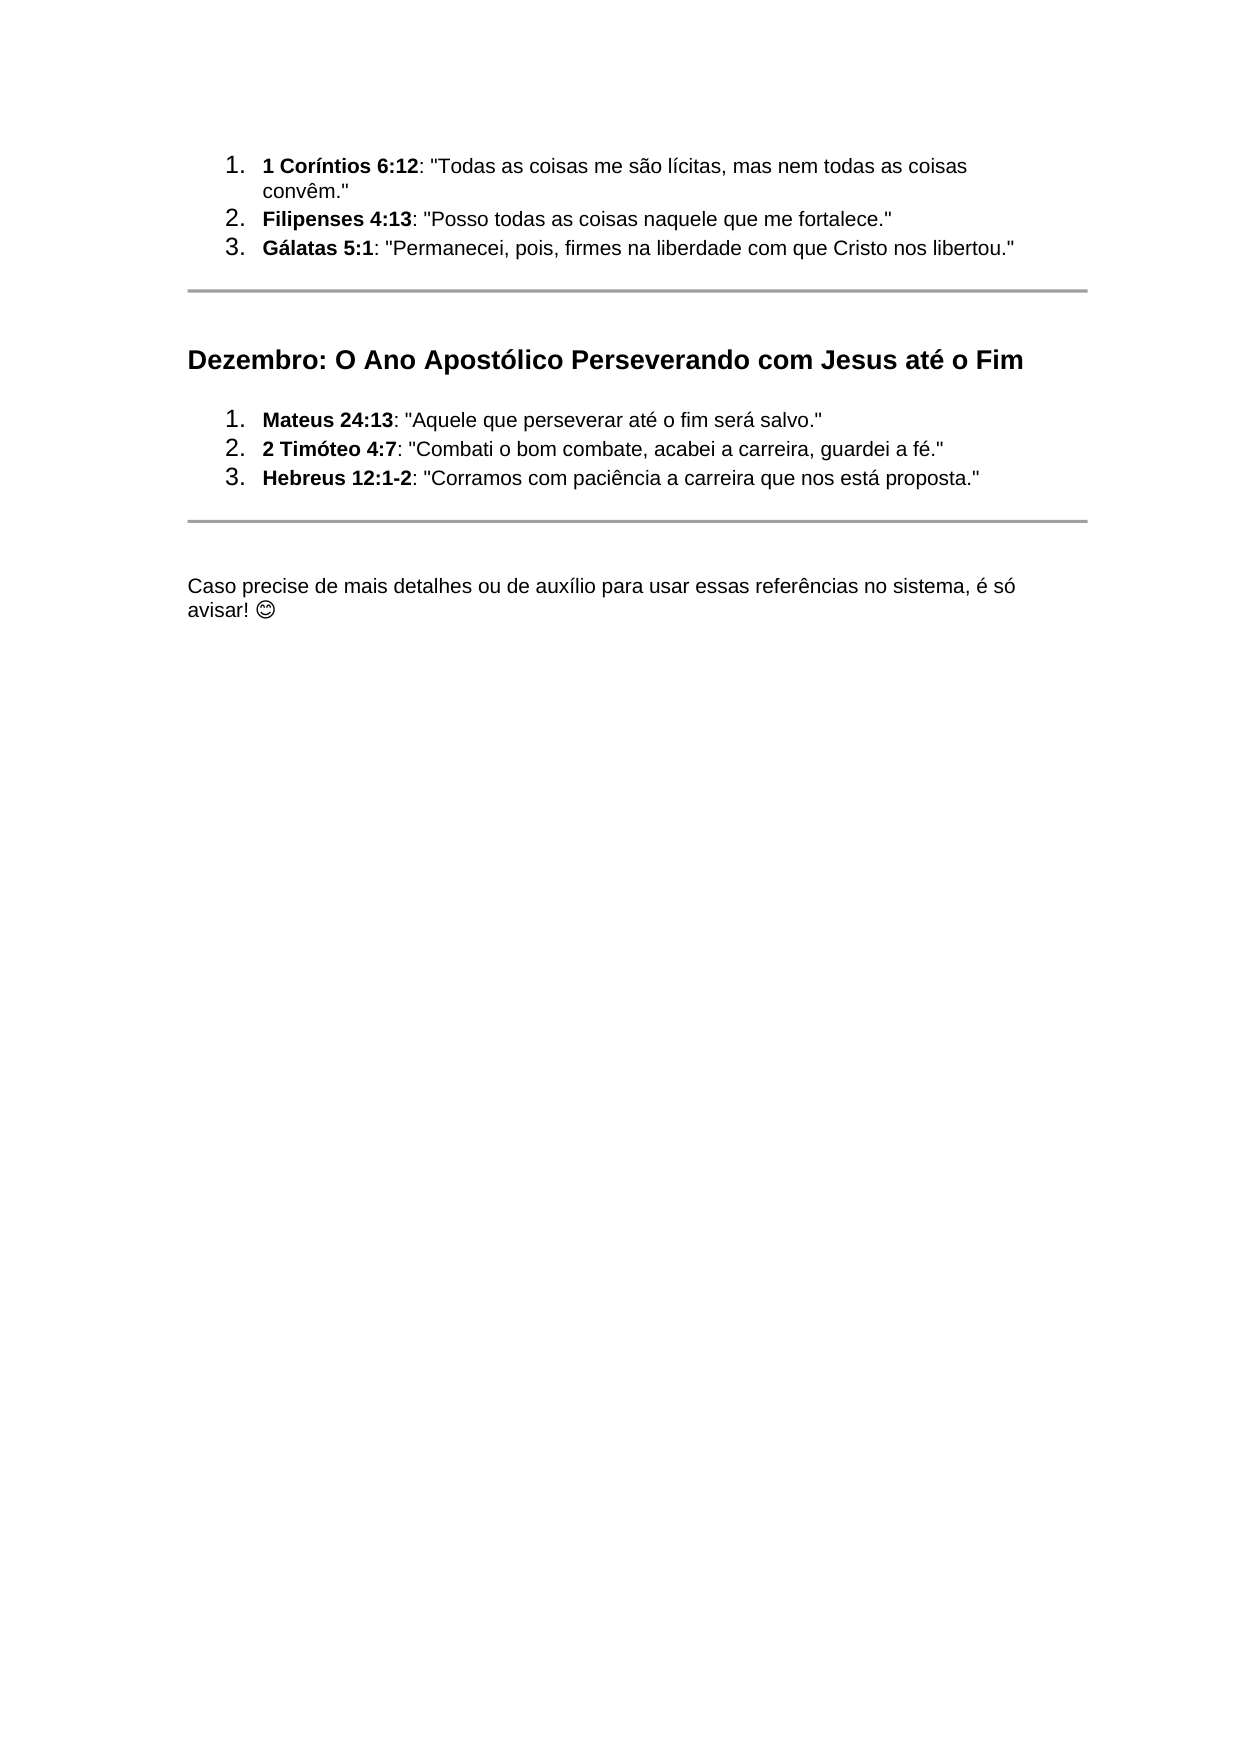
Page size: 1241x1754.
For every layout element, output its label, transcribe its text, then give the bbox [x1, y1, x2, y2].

list Filipenses 4:13: "Posso todas as coisas naquele que me fortalece." [225, 203, 1053, 231]
subtitle Dezembro: O Ano Apostólico Perseverando com Jesus até o Fim [187, 344, 1053, 375]
text Caso precise de mais detalhes ou de auxílio para usar essas referências no sistema, é só avisar! 😊 [187, 574, 1053, 622]
list Gálatas 5:1: "Permanecei, pois, firmes na liberdade com que Cristo nos libertou." [225, 231, 1053, 260]
list 1 Coríntios 6:12: "Todas as coisas me são lícitas, mas nem todas as coisas convêm." [225, 150, 1053, 203]
list Hebreus 12:1-2: "Corramos com paciência a carreira que nos está proposta." [225, 462, 1053, 491]
list Mateus 24:13: "Aquele que perseverar até o fim será salvo." [225, 404, 1053, 433]
list 2 Timóteo 4:7: "Combati o bom combate, acabei a carreira, guardei a fé." [225, 433, 1053, 462]
